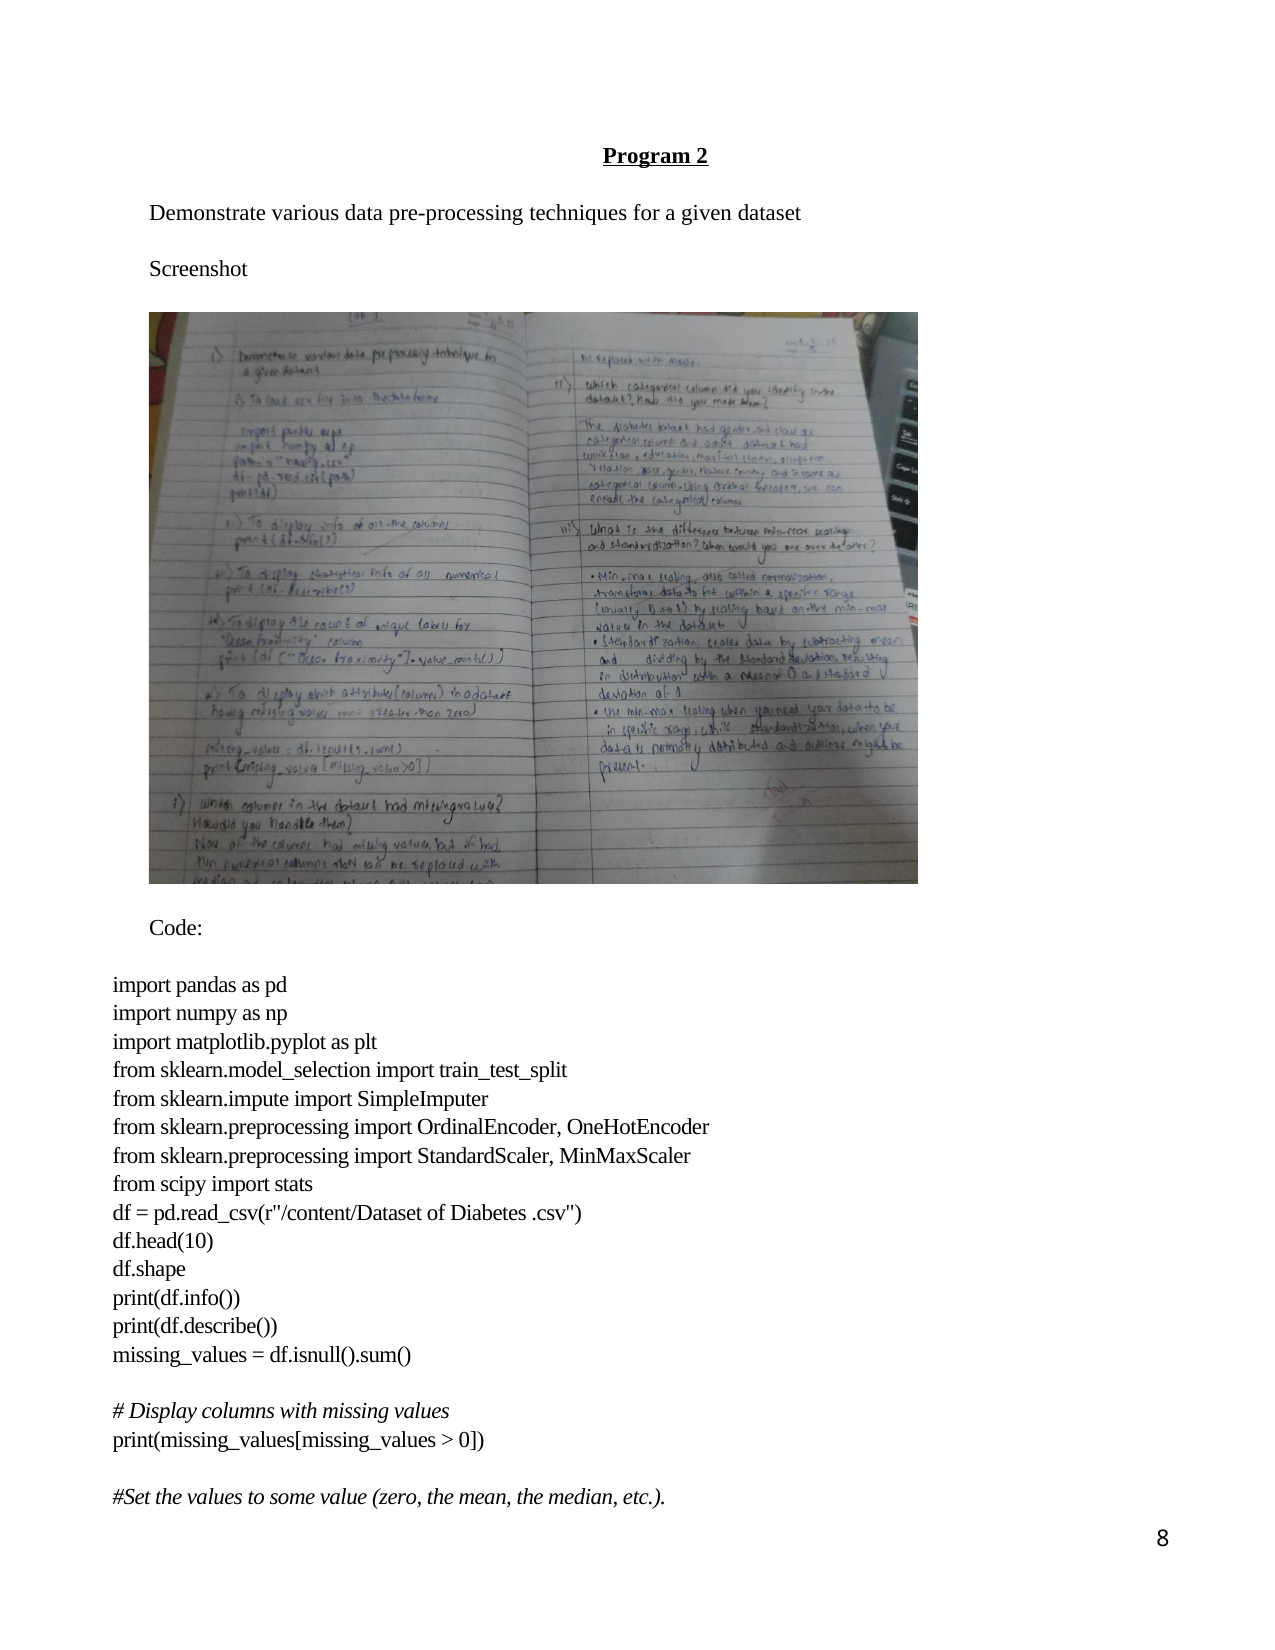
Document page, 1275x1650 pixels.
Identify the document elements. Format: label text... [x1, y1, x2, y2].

text df.head(10) [112, 1227, 1162, 1253]
text df.shape [112, 1255, 1162, 1282]
text from scipy import stats [112, 1170, 1162, 1196]
text import numpy as np [112, 999, 1162, 1026]
text Code: [149, 914, 1162, 941]
text missing_values = df.isnull().sum() [112, 1341, 1162, 1367]
text print(missing_values[missing_values > 0]) [112, 1426, 1162, 1452]
text from sklearn.model_selection import train_test_split [112, 1056, 1162, 1083]
text import matplotlib.pyplot as plt [112, 1028, 1162, 1054]
text #Set the values to some value (zero, the mean, the median, etc.). [112, 1483, 1162, 1509]
text Screenshot [149, 255, 1162, 282]
text from sklearn.preprocessing import StandardScaler, MinMaxScaler [112, 1142, 1162, 1168]
text Demonstrate various data pre-processing techniques for a given dataset [149, 198, 1162, 225]
text df = pd.read_csv(r"/content/Dataset of Diabetes .csv") [112, 1198, 1162, 1225]
text print(df.info()) [112, 1284, 1162, 1310]
text import pandas as pd [112, 971, 1162, 997]
text # Display columns with missing values [112, 1398, 1162, 1424]
subtitle Program 2 [149, 142, 1162, 168]
text from sklearn.preprocessing import OrdinalEncoder, OneHotEncoder [112, 1113, 1162, 1139]
text from sklearn.impute import SimpleImputer [112, 1085, 1162, 1111]
text print(df.describe()) [112, 1312, 1162, 1339]
picture [148, 312, 918, 884]
